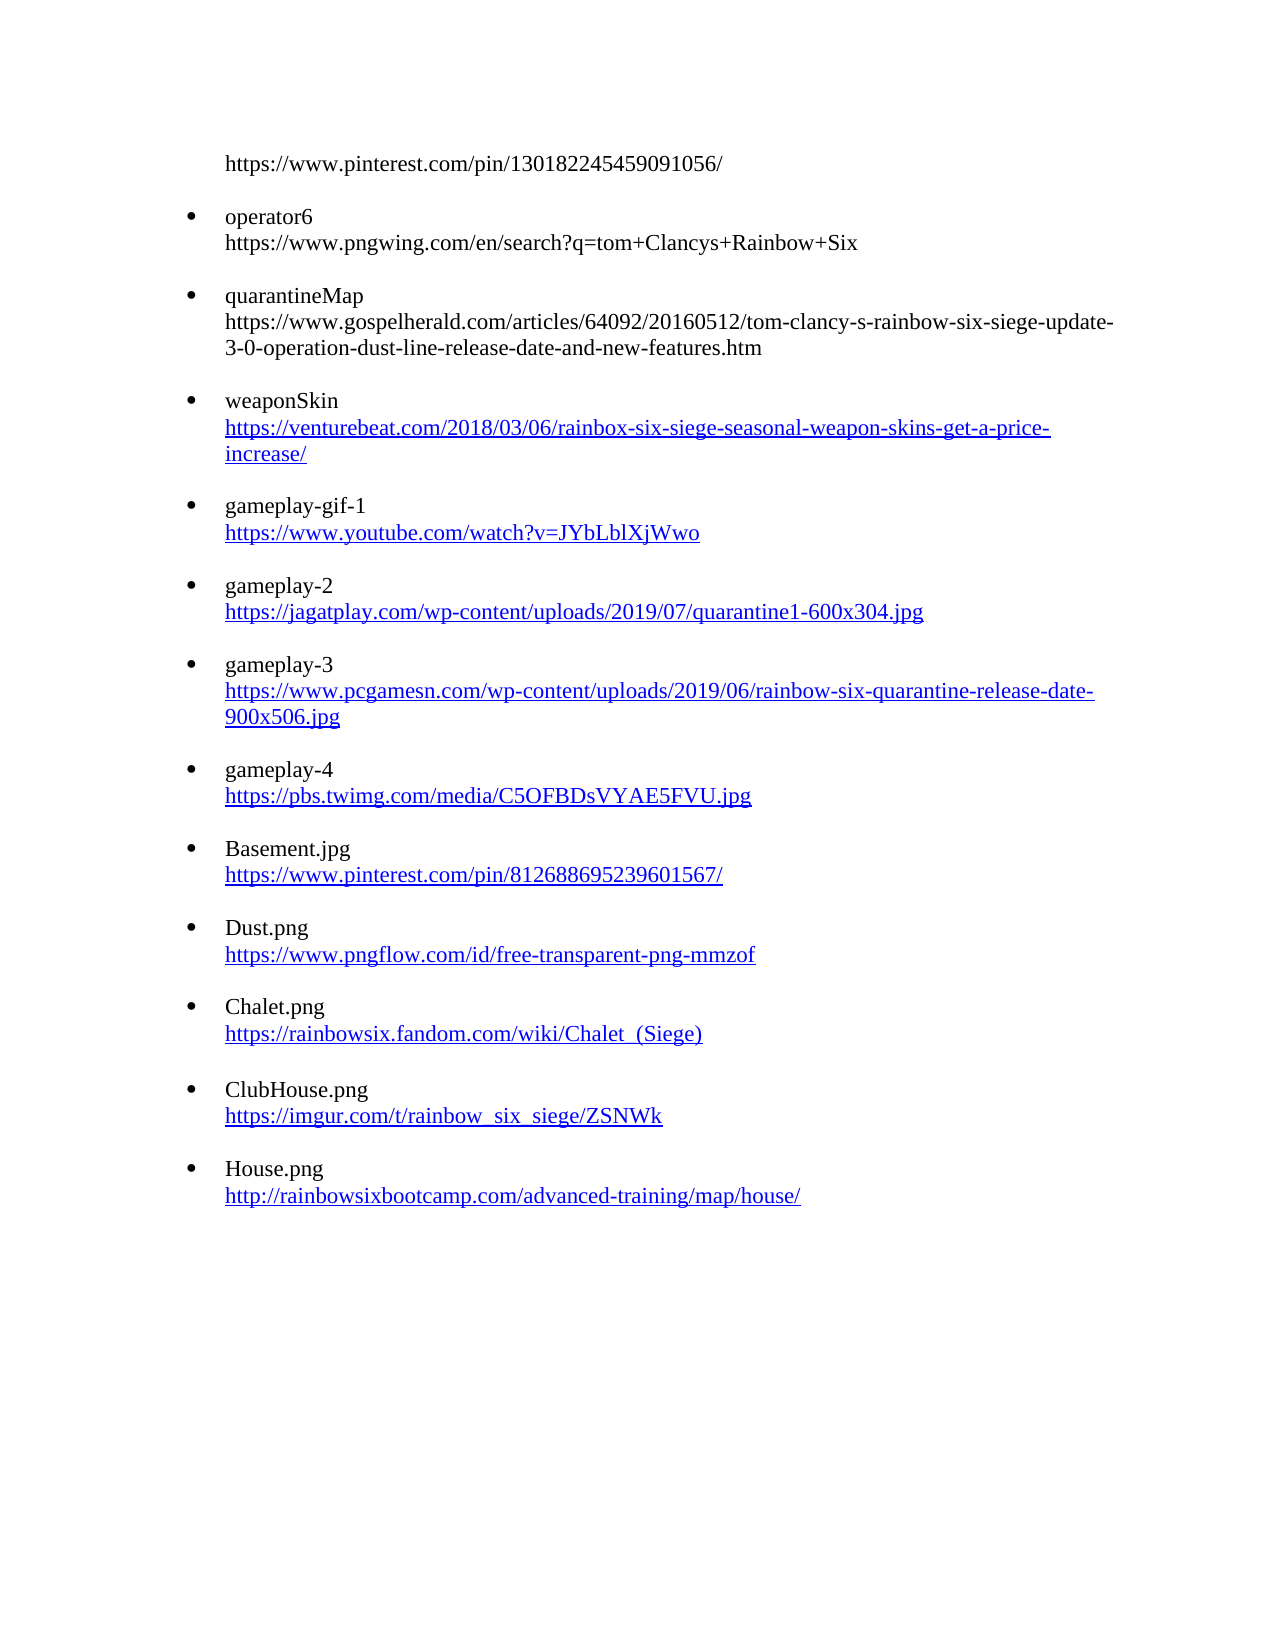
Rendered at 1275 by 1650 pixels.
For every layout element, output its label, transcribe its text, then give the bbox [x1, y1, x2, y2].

list https://www.pinterest.com/pin/130182245459091056/ [225, 150, 1125, 176]
list weaponSkin [187, 387, 1125, 413]
list http://rainbowsixbootcamp.com/advanced-training/map/house/ [225, 1182, 1125, 1208]
list House.png [187, 1155, 1125, 1182]
list gameplay-4 [187, 756, 1125, 782]
list https://www.pngflow.com/id/free-transparent-png-mmzof [225, 941, 1125, 967]
list https://imgur.com/t/rainbow_six_siege/ZSNWk [225, 1103, 1125, 1129]
list operator6 [187, 203, 1125, 229]
list gameplay-3 [187, 651, 1125, 677]
list https://jagatplay.com/wp-content/uploads/2019/07/quarantine1-600x304.jpg [225, 598, 1125, 624]
list https://pbs.twimg.com/media/C5OFBDsVYAE5FVU.jpg [225, 782, 1125, 809]
list Chalet.png [187, 993, 1125, 1020]
list https://rainbowsix.fandom.com/wiki/Chalet_(Siege) [225, 1020, 1125, 1046]
list https://www.pngwing.com/en/search?q=tom+Clancys+Rainbow+Six [225, 229, 1125, 255]
list Dust.png [187, 914, 1125, 941]
list Basement.jpg [187, 835, 1125, 862]
list https://www.gospelherald.com/articles/64092/20160512/tom-clancy-s-rainbow-six-siege-update-3-0-operation-dust-line-release-date-and-new-features.htm [225, 308, 1125, 361]
list gameplay-2 [187, 572, 1125, 598]
list ClubHouse.png [187, 1076, 1125, 1103]
list https://www.youtube.com/watch?v=JYbLblXjWwo [225, 519, 1125, 545]
list quarantineMap [187, 282, 1125, 308]
list gameplay-gif-1 [187, 493, 1125, 519]
list https://venturebeat.com/2018/03/06/rainbox-six-siege-seasonal-weapon-skins-get-a-price-increase/ [225, 413, 1125, 466]
list https://www.pcgamesn.com/wp-content/uploads/2019/06/rainbow-six-quarantine-release-date-900x506.jpg [225, 677, 1125, 730]
list https://www.pinterest.com/pin/812688695239601567/ [225, 862, 1125, 888]
